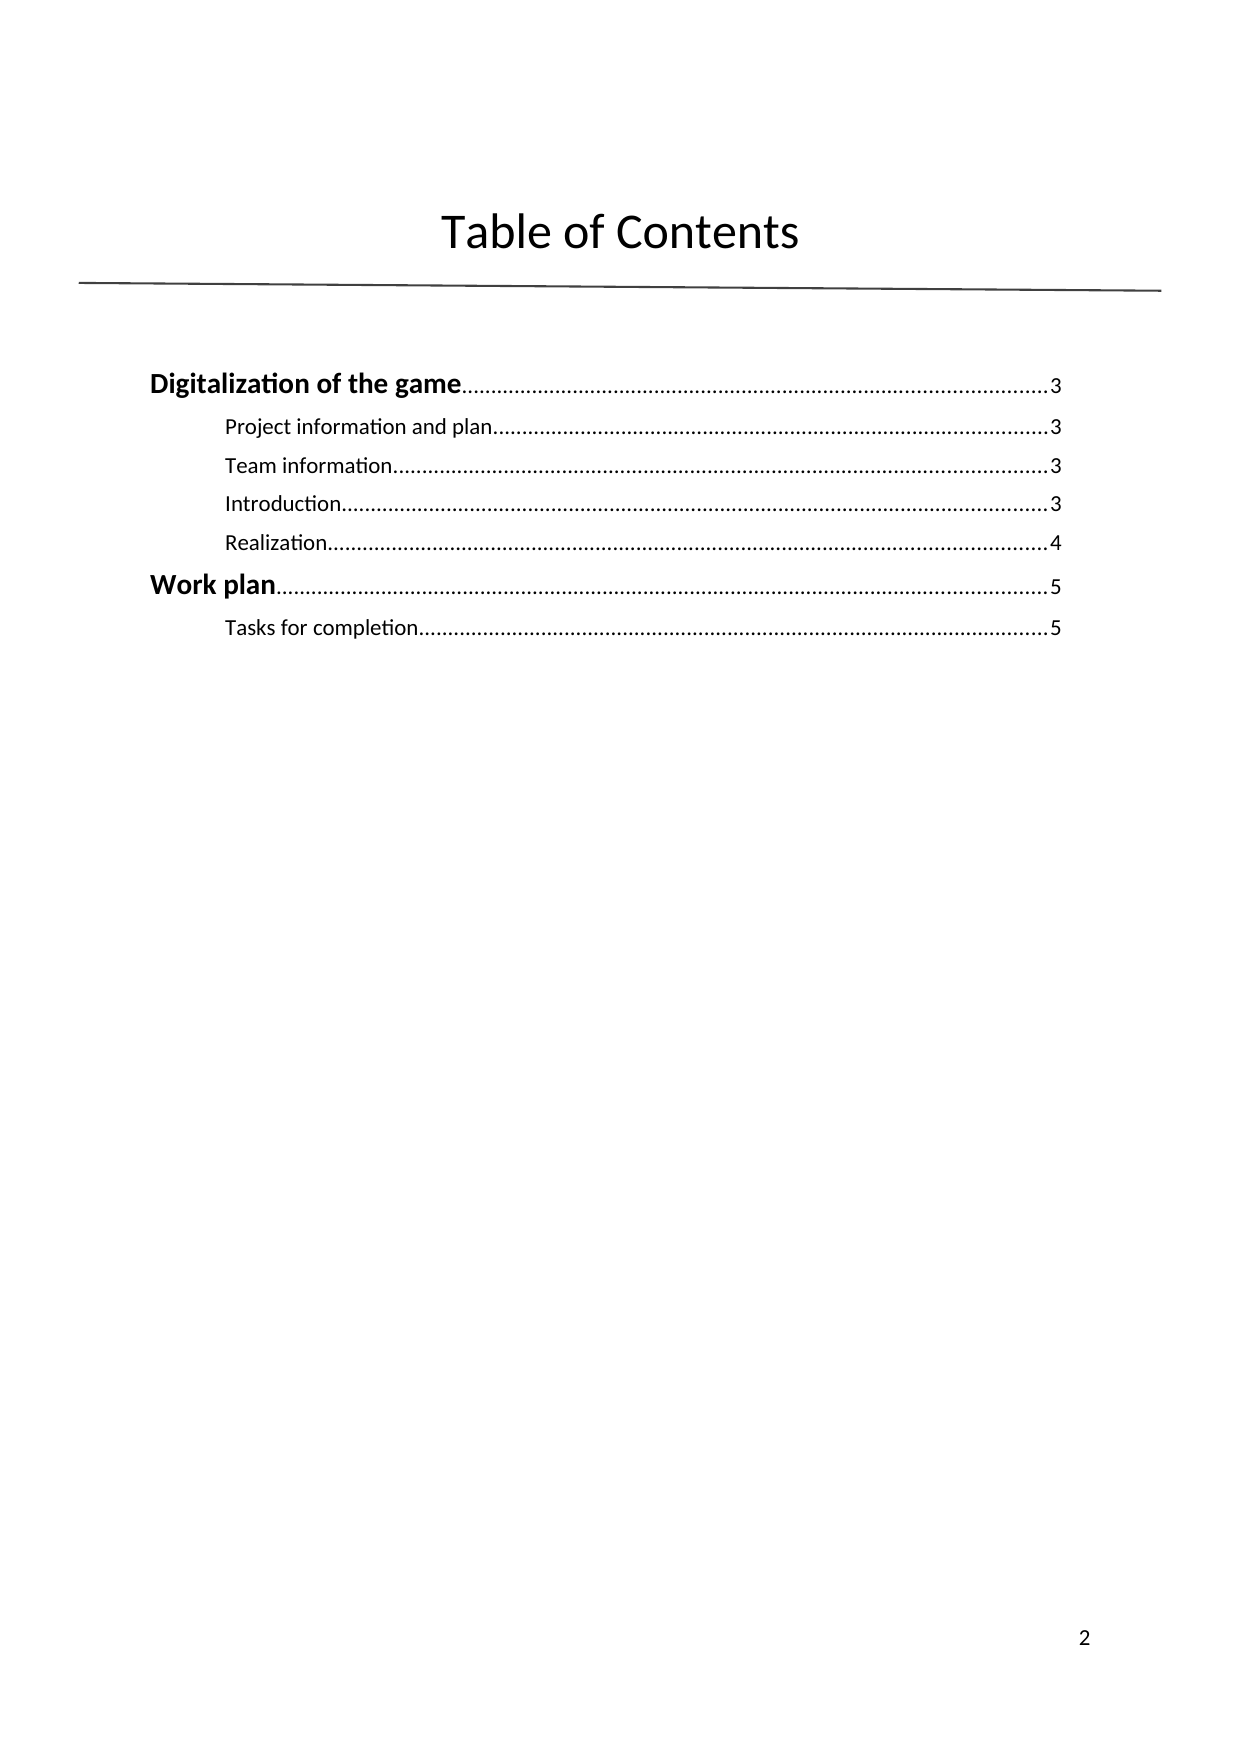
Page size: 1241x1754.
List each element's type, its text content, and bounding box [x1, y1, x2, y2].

text Tasks for completion 5 [150, 613, 1090, 641]
text Work plan 5 [150, 566, 1090, 602]
text Digitalization of the game 3 [150, 365, 1090, 401]
text Team information 3 [150, 451, 1090, 479]
text Project information and plan 3 [150, 412, 1090, 440]
text Introduction 3 [150, 489, 1090, 517]
text Table of Contents [150, 200, 1090, 261]
text Realization 4 [150, 528, 1090, 556]
